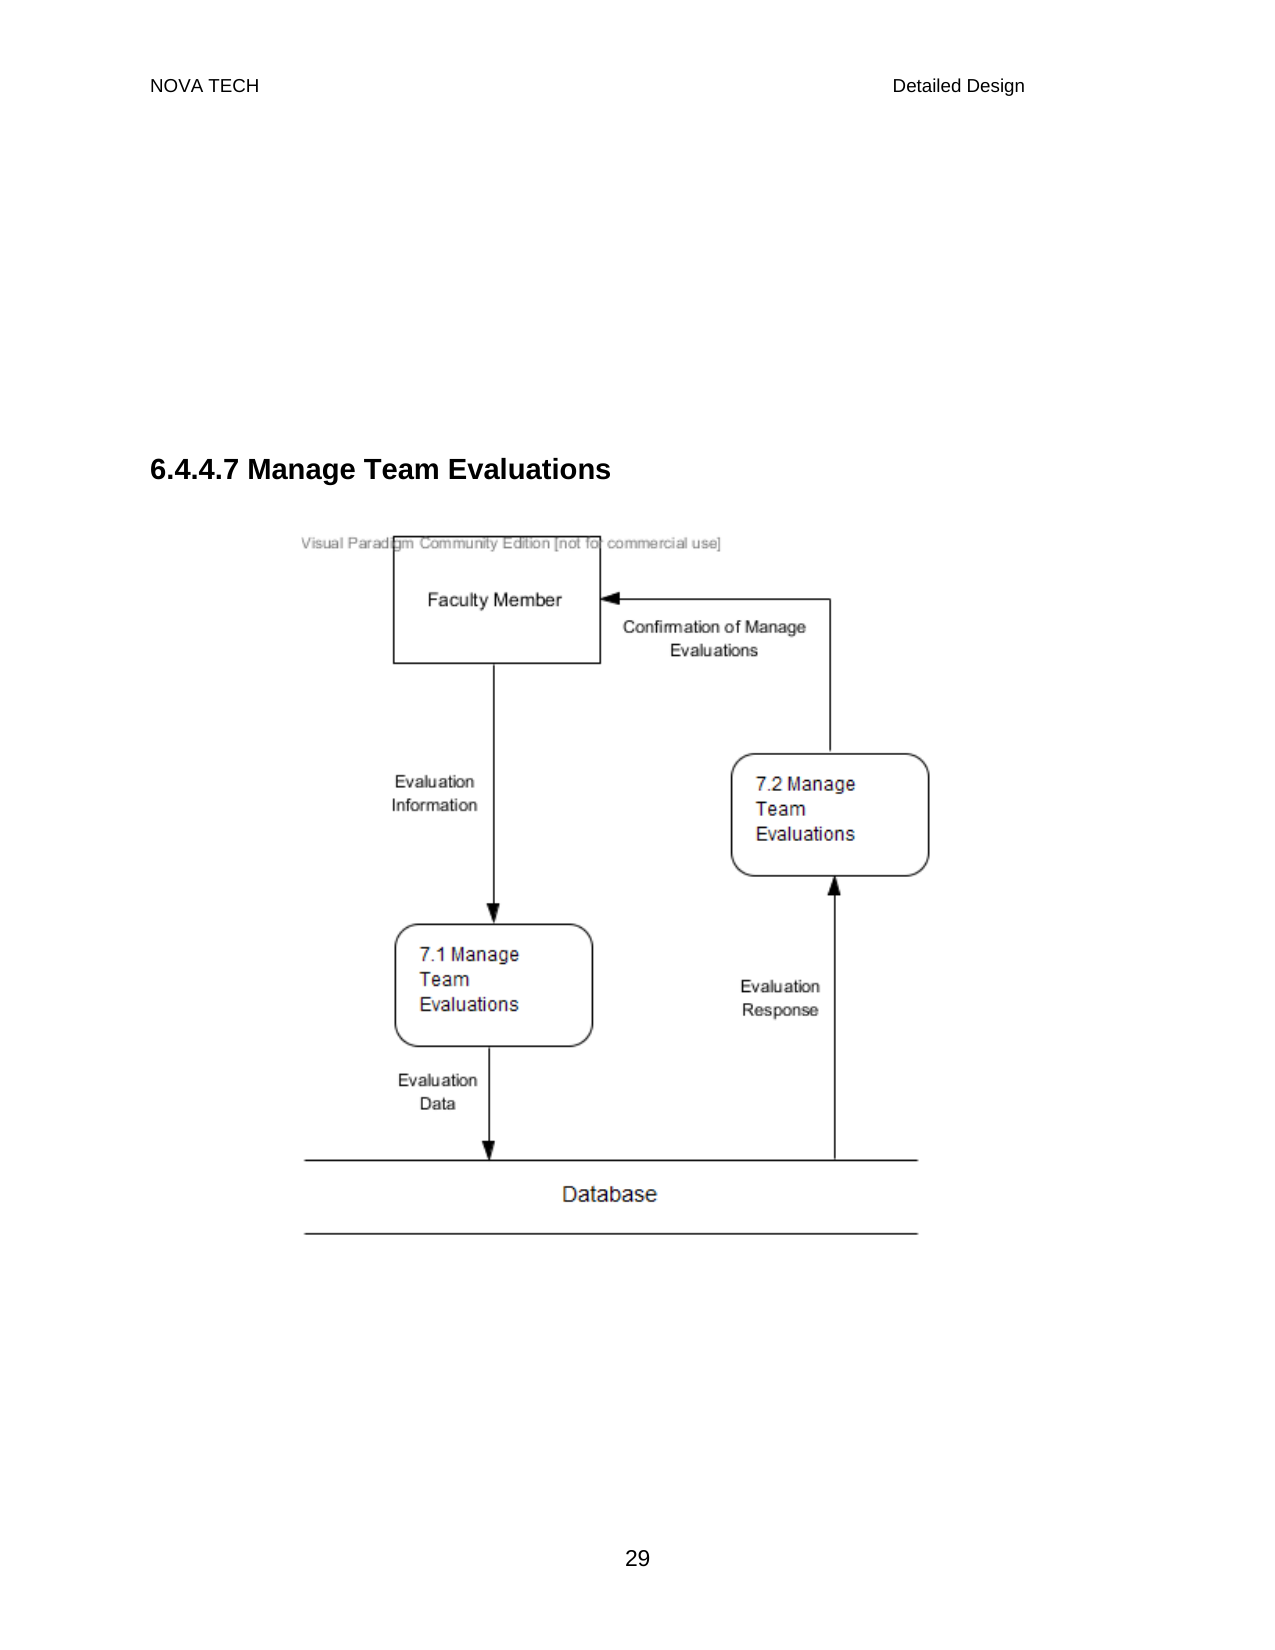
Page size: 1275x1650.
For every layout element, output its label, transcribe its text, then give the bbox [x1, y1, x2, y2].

picture [301, 533, 936, 1274]
text 6.4.4.7 Manage Team Evaluations [150, 452, 1125, 486]
